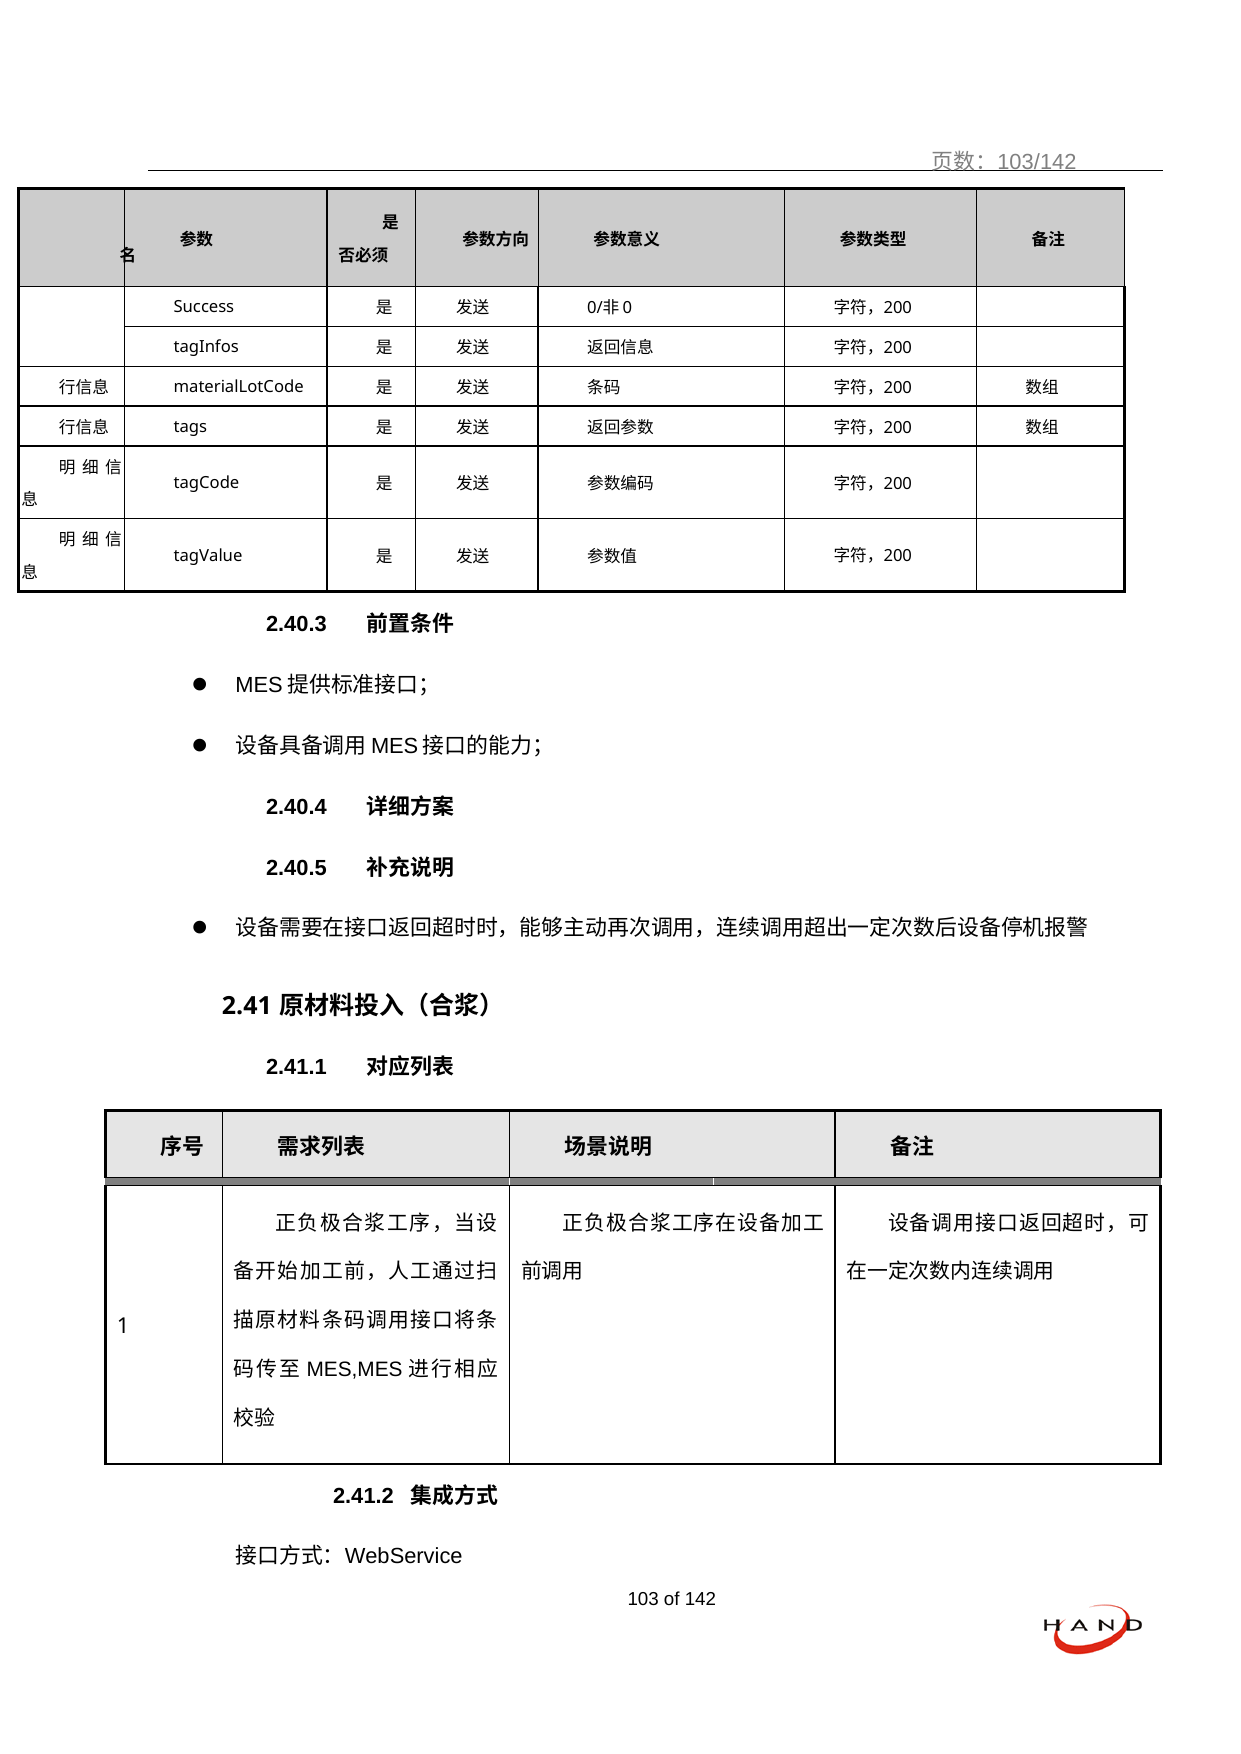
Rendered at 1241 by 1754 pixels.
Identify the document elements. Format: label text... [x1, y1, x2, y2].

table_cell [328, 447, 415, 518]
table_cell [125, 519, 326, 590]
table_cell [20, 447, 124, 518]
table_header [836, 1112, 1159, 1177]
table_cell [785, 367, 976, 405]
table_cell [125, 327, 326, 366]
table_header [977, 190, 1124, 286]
text 接口方式：WebService [191, 1538, 1152, 1571]
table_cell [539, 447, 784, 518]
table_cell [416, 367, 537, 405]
list 设备具备调用MES接口的能力； [148, 727, 1152, 760]
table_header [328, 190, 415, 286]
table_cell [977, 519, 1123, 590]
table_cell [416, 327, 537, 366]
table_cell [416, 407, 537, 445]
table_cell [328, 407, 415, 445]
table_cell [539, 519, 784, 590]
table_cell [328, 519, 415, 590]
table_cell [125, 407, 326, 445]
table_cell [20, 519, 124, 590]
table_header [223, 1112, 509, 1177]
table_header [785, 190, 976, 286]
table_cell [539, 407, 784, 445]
subtitle 对应列表 [266, 1048, 1152, 1081]
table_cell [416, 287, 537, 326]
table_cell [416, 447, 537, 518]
picture [1037, 1591, 1151, 1672]
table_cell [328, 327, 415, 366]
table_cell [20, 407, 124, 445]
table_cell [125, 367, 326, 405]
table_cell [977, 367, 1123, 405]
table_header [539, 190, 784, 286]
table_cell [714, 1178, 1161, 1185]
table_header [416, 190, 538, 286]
subtitle 原材料投入（合浆） [222, 971, 1152, 1036]
list MES提供标准接口； [148, 667, 1152, 699]
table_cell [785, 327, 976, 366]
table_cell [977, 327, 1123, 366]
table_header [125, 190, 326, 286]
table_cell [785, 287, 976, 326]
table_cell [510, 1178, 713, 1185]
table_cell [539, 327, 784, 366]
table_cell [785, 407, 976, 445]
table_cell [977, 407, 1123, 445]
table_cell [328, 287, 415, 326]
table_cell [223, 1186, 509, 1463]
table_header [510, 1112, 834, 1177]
subtitle 前置条件 [266, 606, 1152, 638]
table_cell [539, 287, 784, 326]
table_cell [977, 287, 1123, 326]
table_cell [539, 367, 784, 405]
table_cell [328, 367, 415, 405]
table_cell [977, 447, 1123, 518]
subtitle 补充说明 [266, 849, 1152, 882]
subtitle 集成方式 [266, 1477, 1152, 1510]
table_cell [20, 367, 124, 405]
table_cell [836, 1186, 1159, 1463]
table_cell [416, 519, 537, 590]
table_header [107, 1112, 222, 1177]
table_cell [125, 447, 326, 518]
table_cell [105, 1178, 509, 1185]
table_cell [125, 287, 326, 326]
subtitle 详细方案 [266, 788, 1152, 821]
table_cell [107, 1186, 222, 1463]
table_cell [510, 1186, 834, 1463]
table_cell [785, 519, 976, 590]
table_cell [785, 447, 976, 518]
list 设备需要在接口返回超时时，能够主动再次调用，连续调用超出一定次数后设备停机报警 [148, 910, 1152, 942]
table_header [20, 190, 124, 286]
